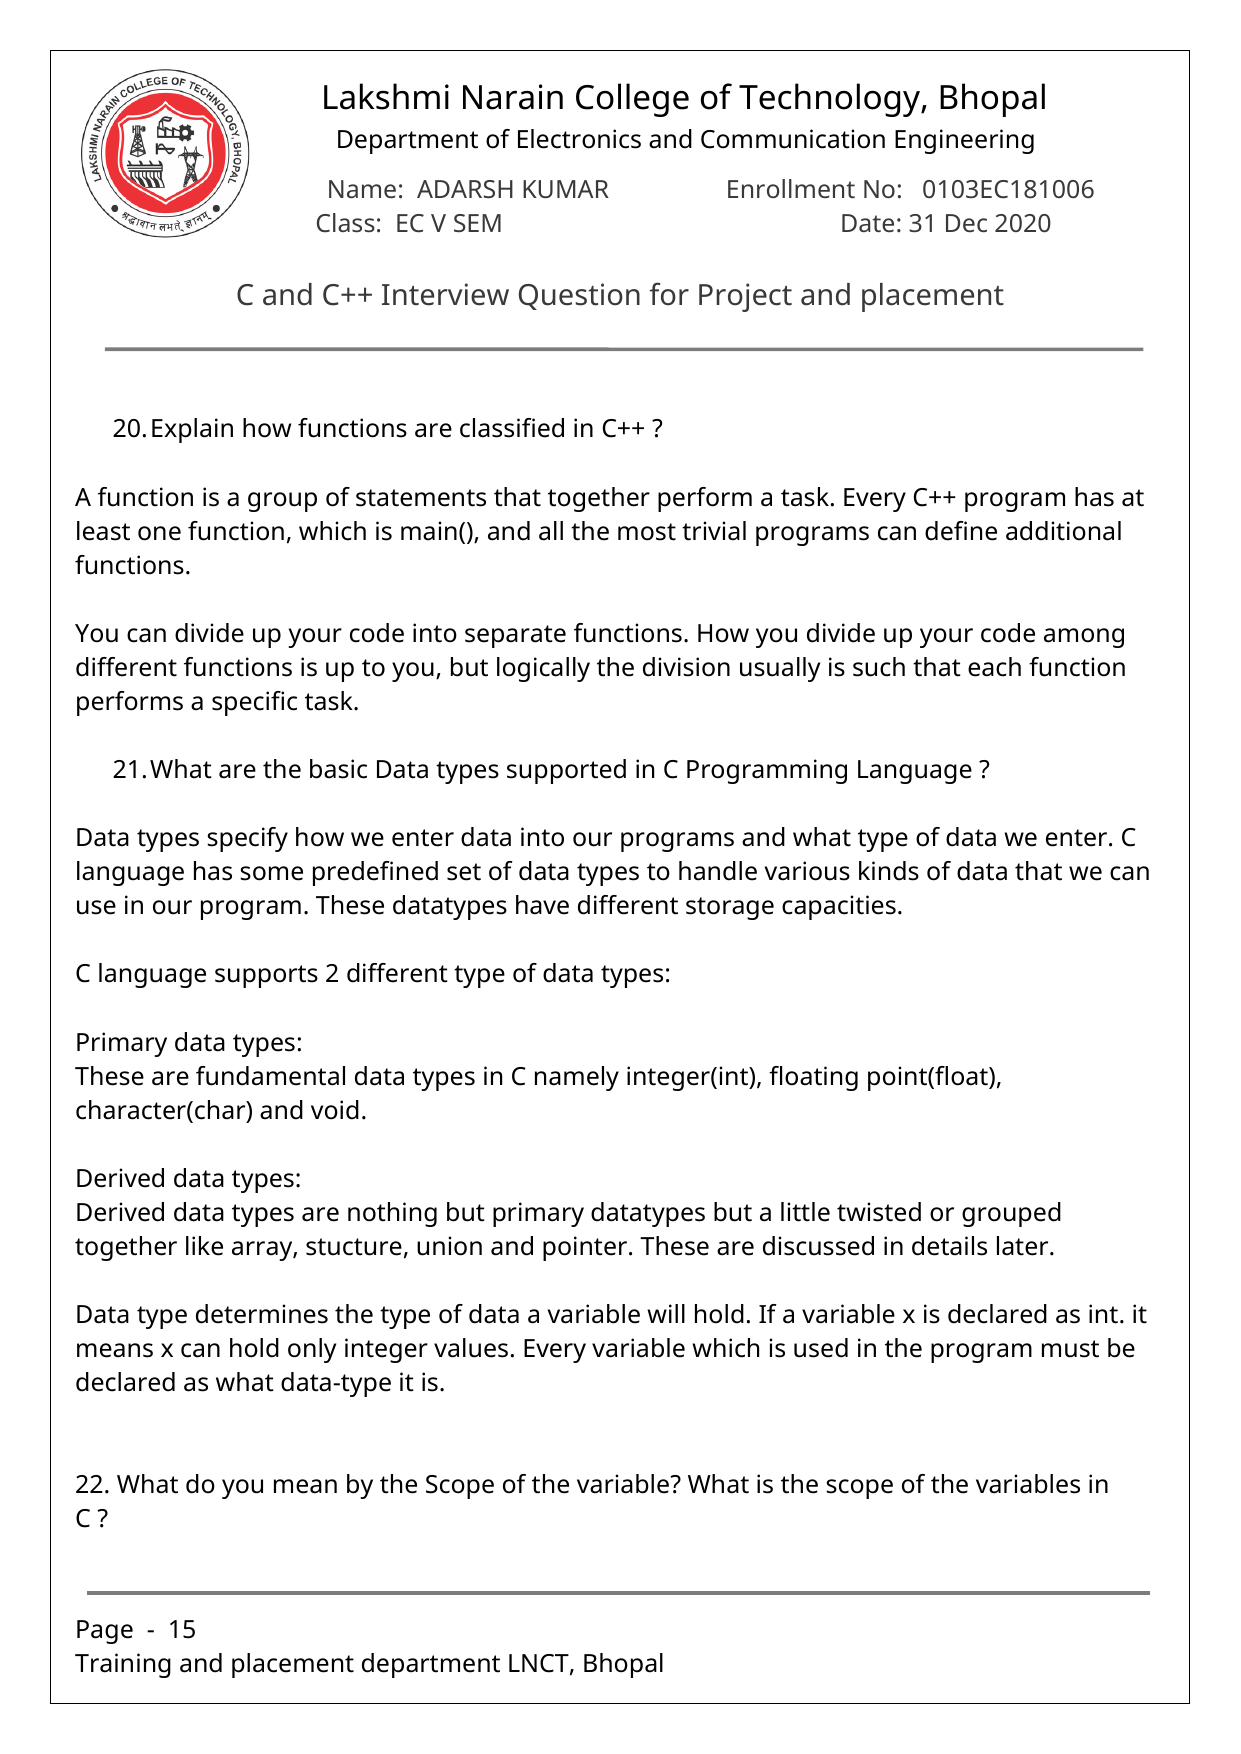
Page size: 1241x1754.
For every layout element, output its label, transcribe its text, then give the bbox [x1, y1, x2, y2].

text A function is a group of statements that together perform a task. Every C++ program has at least one function, which is main(), and all the most trivial programs can define additional functions. [75, 479, 1165, 581]
text Derived data types: [75, 1160, 1165, 1194]
list Explain how functions are classified in C++ ? [112, 411, 1165, 445]
text Data types specify how we enter data into our programs and what type of data we enter. C language has some predefined set of data types to handle various kinds of data that we can use in our program. These datatypes have different storage capacities. [75, 820, 1165, 922]
text 22. What do you mean by the Scope of the variable? What is the scope of the variables in [75, 1467, 1165, 1501]
text You can divide up your code into separate functions. How you divide up your code among different functions is up to you, but logically the division usually is such that each function performs a specific task. [75, 615, 1165, 718]
text Primary data types: [75, 1024, 1165, 1058]
text C language supports 2 different type of data types: [75, 956, 1165, 990]
list What are the basic Data types supported in C Programming Language ? [112, 752, 1165, 786]
text C ? [75, 1501, 1165, 1535]
picture [75, 63, 255, 243]
text Derived data types are nothing but primary datatypes but a little twisted or grouped together like array, stucture, union and pointer. These are discussed in details later. [75, 1194, 1165, 1263]
text Data type determines the type of data a variable will hold. If a variable x is declared as int. it means x can hold only integer values. Every variable which is used in the program must be declared as what data-type it is. [75, 1297, 1165, 1399]
text These are fundamental data types in C namely integer(int), floating point(float), character(char) and void. [75, 1058, 1165, 1126]
